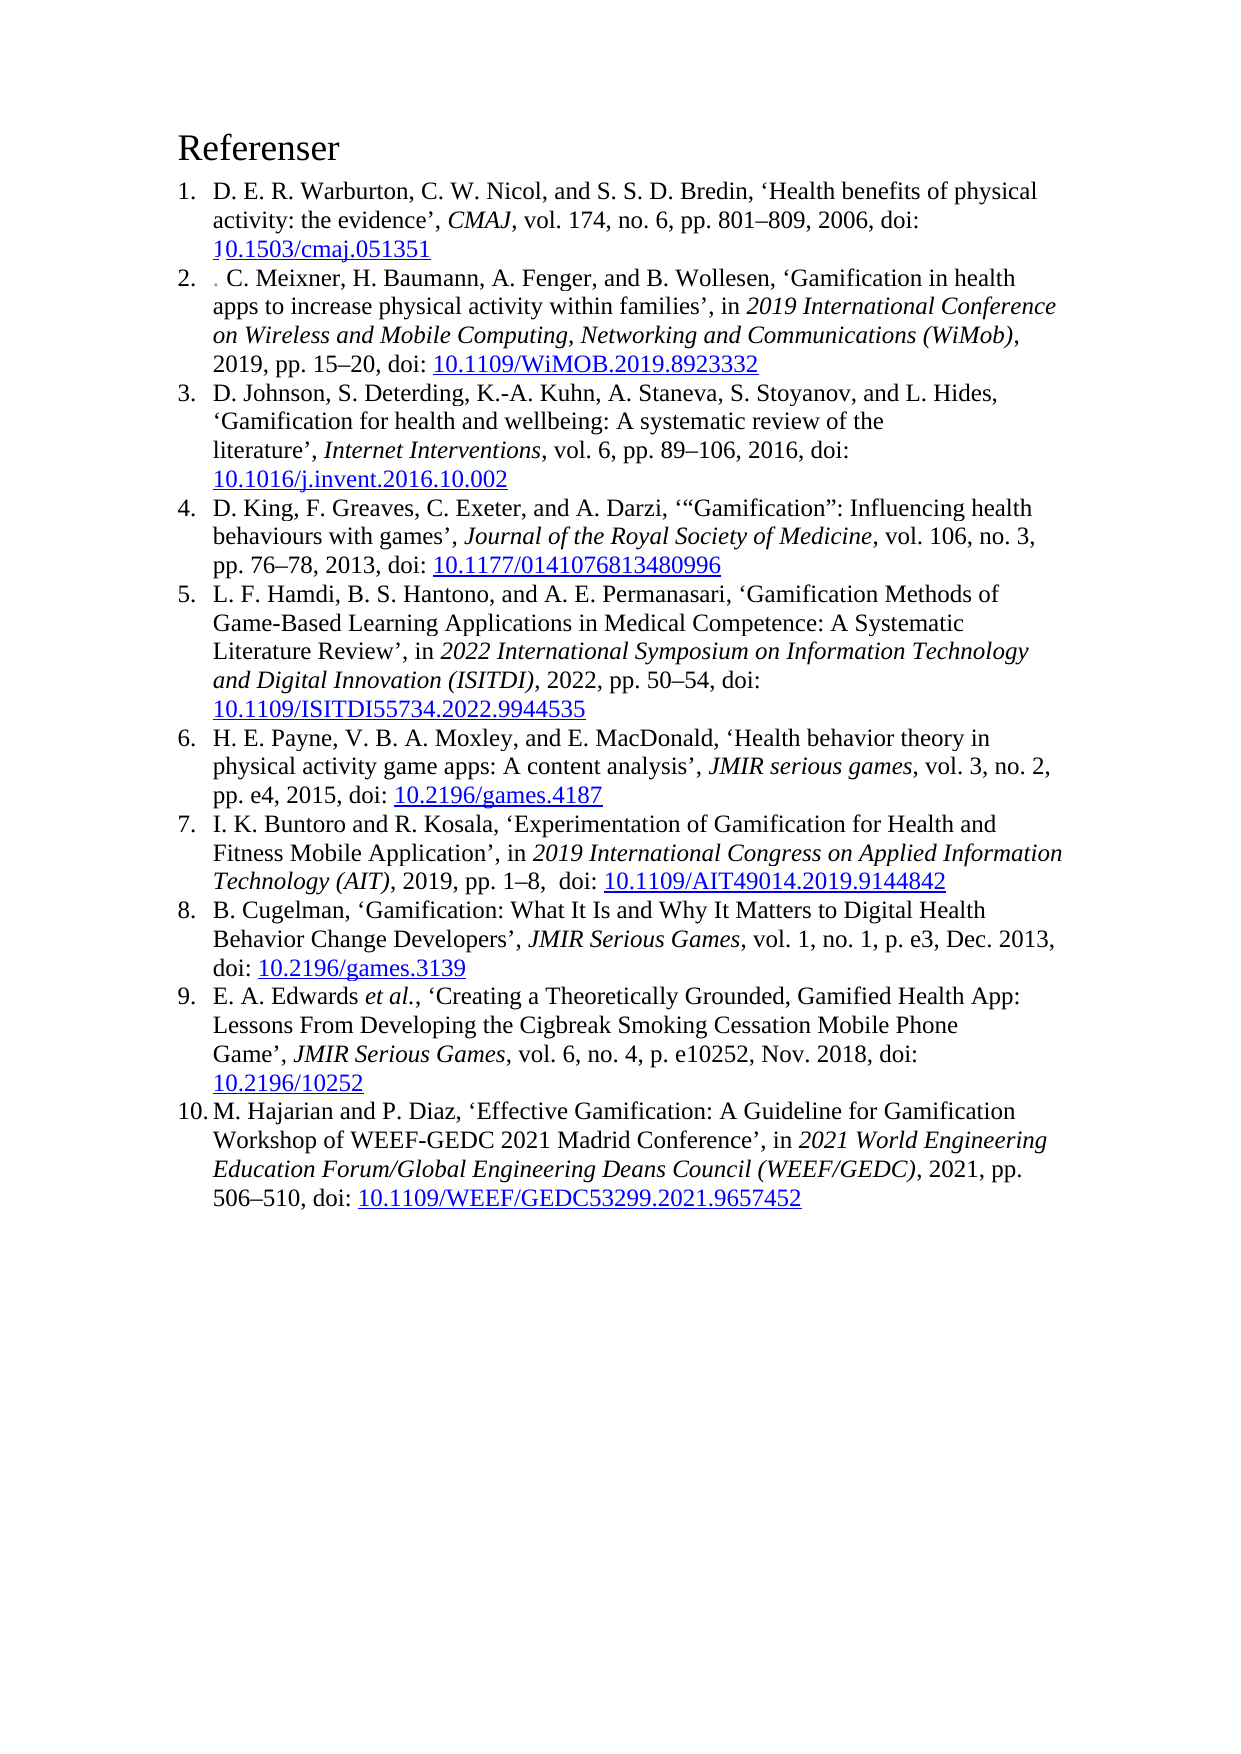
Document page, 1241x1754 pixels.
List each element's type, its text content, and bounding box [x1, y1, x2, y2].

list M. Hajarian and P. Diaz, ‘Effective Gamification: A Guideline for Gamification Workshop of WEEF-GEDC 2021 Madrid Conference’, in 2021 World Engineering Education Forum/Global Engineering Deans Council (WEEF/GEDC), 2021, pp. 506–510, doi: 10.1109/WEEF/GEDC53299.2021.9657452 [801, 1096, 1063, 1211]
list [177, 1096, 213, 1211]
list L. F. Hamdi, B. S. Hantono, and A. E. Permanasari, ‘Gamification Methods of Game-Based Learning Applications in Medical Competence: A Systematic Literature Review’, in 2022 International Symposium on Information Technology and Digital Innovation (ISITDI), 2022, pp. 50–54, doi: 10.1109/ISITDI55734.2022.9944535 [586, 579, 1063, 723]
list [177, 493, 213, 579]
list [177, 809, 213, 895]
list D. Johnson, S. Deterding, K.-A. Kuhn, A. Staneva, S. Stoyanov, and L. Hides, ‘Gamification for health and wellbeing: A systematic review of the literature’, Internet Interventions, vol. 6, pp. 89–106, 2016, doi: 10.1016/j.invent.2016.10.002 [508, 378, 1063, 493]
subtitle Referenser [177, 128, 1063, 168]
list H. E. Payne, V. B. A. Moxley, and E. MacDonald, ‘Health behavior theory in physical activity game apps: A content analysis’, JMIR serious games, vol. 3, no. 2, pp. e4, 2015, doi: 10.2196/games.4187 [602, 723, 1063, 809]
list D. E. R. Warburton, C. W. Nicol, and S. S. D. Bredin, ‘Health benefits of physical activity: the evidence’, CMAJ, vol. 174, no. 6, pp. 801–809, 2006, doi: 10.1503/cmaj.051351 [431, 176, 1063, 263]
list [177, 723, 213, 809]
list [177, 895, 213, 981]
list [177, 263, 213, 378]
list E. A. Edwards et al., ‘Creating a Theoretically Grounded, Gamified Health App: Lessons From Developing the Cigbreak Smoking Cessation Mobile Phone Game’, JMIR Serious Games, vol. 6, no. 4, p. e10252, Nov. 2018, doi: 10.2196/10252 [177, 981, 1063, 1096]
list D. King, F. Greaves, C. Exeter, and A. Darzi, ‘“Gamification”: Influencing health behaviours with games’, Journal of the Royal Society of Medicine, vol. 106, no. 3, pp. 76–78, 2013, doi: 10.1177/0141076813480996 [721, 493, 1063, 579]
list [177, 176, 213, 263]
list . C. Meixner, H. Baumann, A. Fenger, and B. Wollesen, ‘Gamification in health apps to increase physical activity within families’, in 2019 International Conference on Wireless and Mobile Computing, Networking and Communications (WiMob), 2019, pp. 15–20, doi: 10.1109/WiMOB.2019.8923332 [758, 263, 1063, 378]
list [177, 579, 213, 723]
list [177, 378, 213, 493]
list B. Cugelman, ‘Gamification: What It Is and Why It Matters to Digital Health Behavior Change Developers’, JMIR Serious Games, vol. 1, no. 1, p. e3, Dec. 2013, doi: 10.2196/games.3139 [466, 895, 1063, 981]
